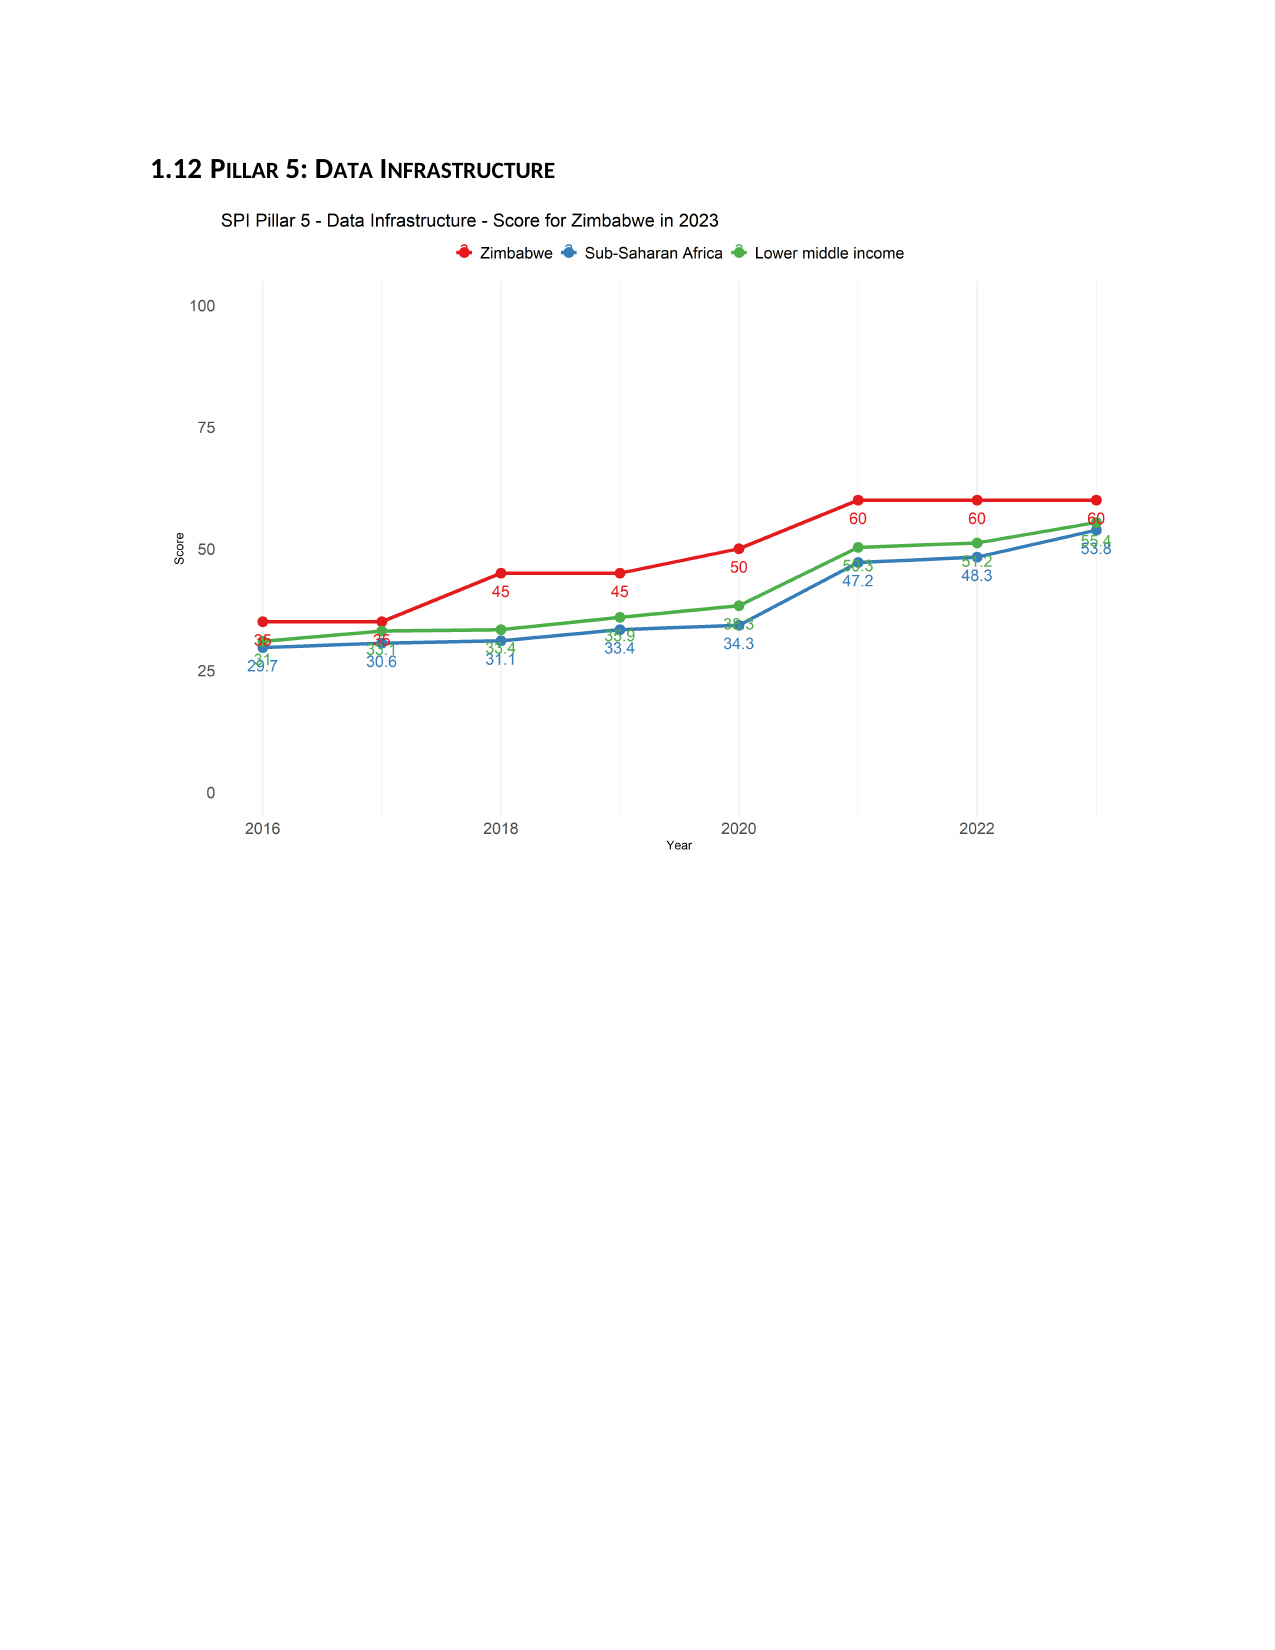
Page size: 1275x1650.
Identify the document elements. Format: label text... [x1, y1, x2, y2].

picture [168, 207, 1144, 858]
subtitle Pillar 5: Data Infrastructure [150, 150, 1125, 186]
